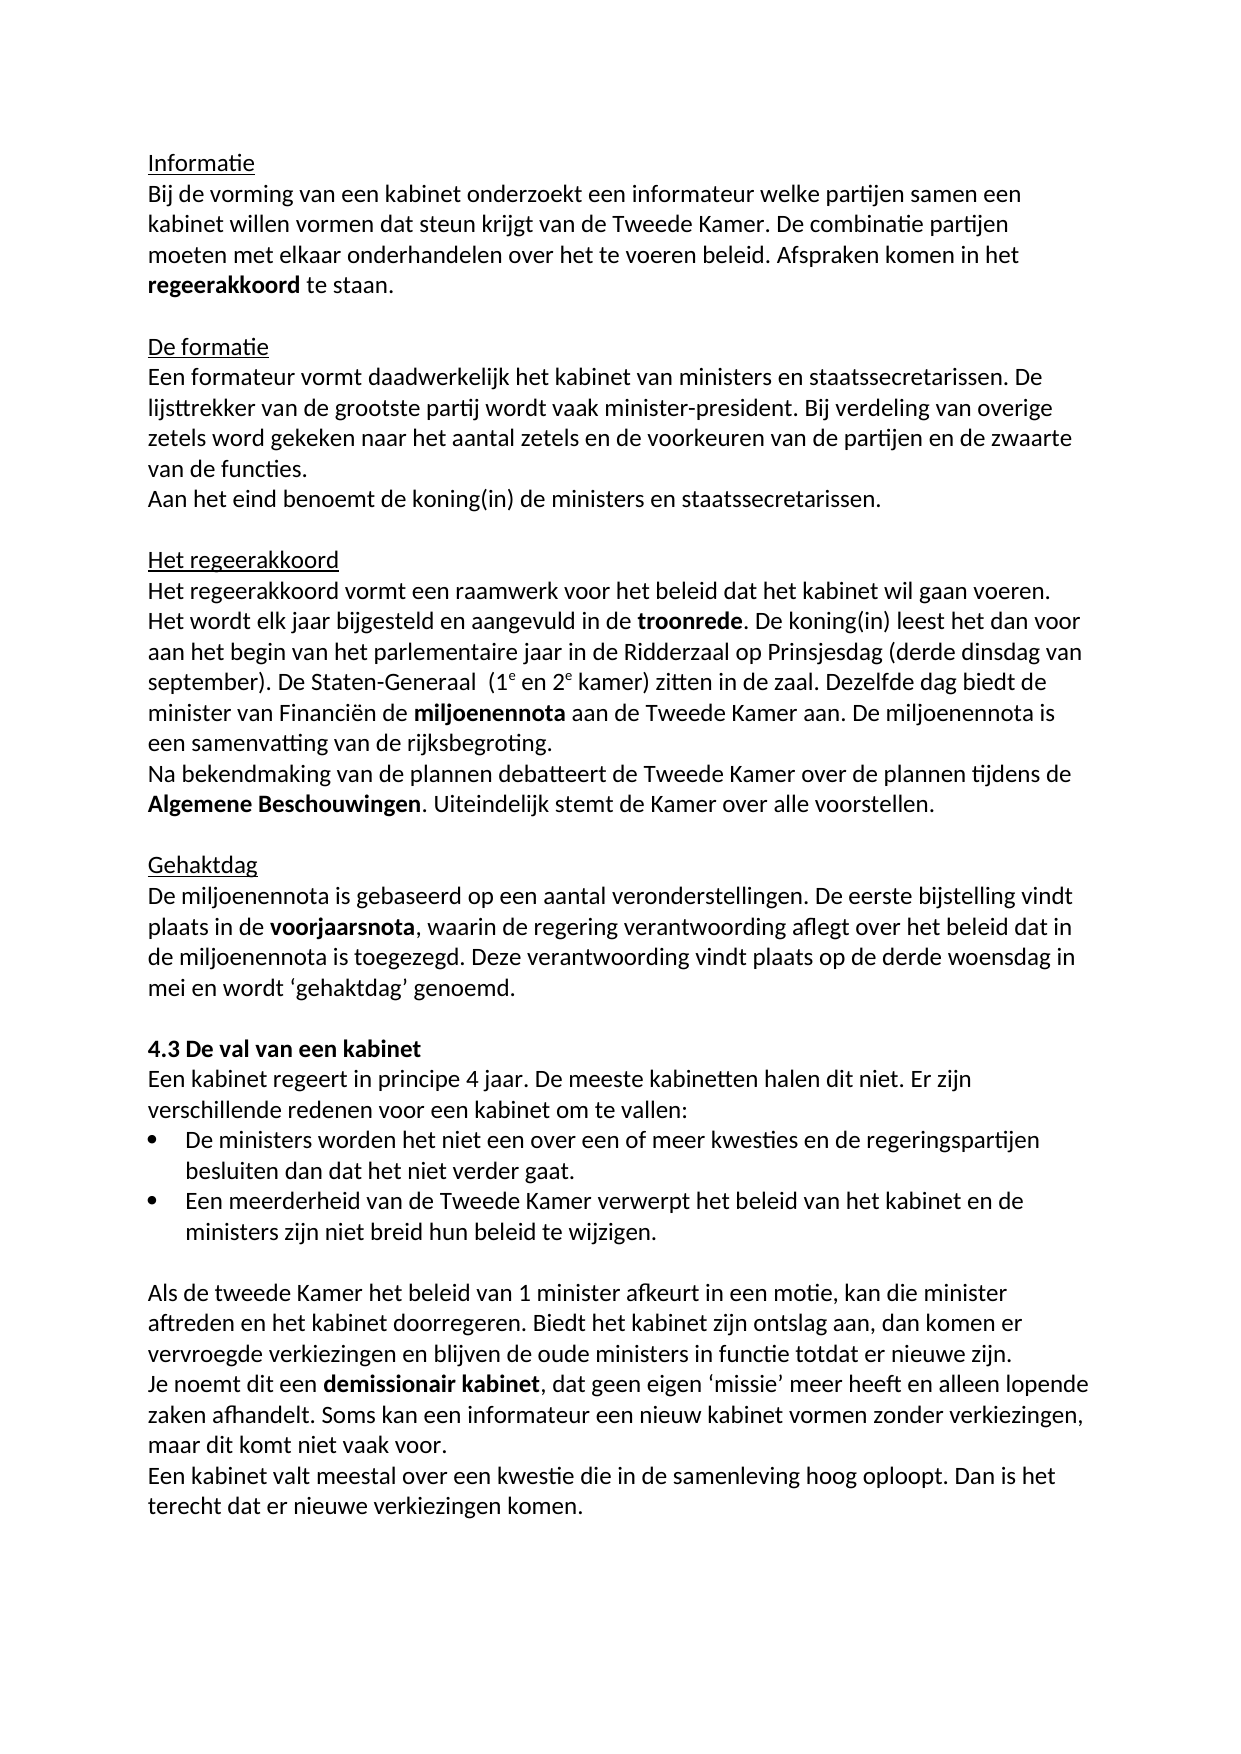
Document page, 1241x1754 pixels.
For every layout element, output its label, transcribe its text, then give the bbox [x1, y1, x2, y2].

text De formatie [148, 331, 1093, 361]
text Bij de vorming van een kabinet onderzoekt een informateur welke partijen samen een kabinet willen vormen dat steun krijgt van de Tweede Kamer. De combinatie partijen moeten met elkaar onderhandelen over het te voeren beleid. Afspraken komen in het regeerakkoord te staan. [148, 178, 1093, 300]
text Een kabinet regeert in principe 4 jaar. De meeste kabinetten halen dit niet. Er zijn verschillende redenen voor een kabinet om te vallen: [148, 1063, 1093, 1124]
text Informatie [148, 148, 1093, 178]
list Een meerderheid van de Tweede Kamer verwerpt het beleid van het kabinet en de ministers zijn niet breid hun beleid te wijzigen. [148, 1185, 1093, 1246]
text 4.3 De val van een kabinet [148, 1033, 1093, 1063]
text Een kabinet valt meestal over een kwestie die in de samenleving hoog oploopt. Dan is het terecht dat er nieuwe verkiezingen komen. [148, 1460, 1093, 1521]
text De miljoenennota is gebaseerd op een aantal veronderstellingen. De eerste bijstelling vindt plaats in de voorjaarsnota, waarin de regering verantwoording aflegt over het beleid dat in de miljoenennota is toegezegd. Deze verantwoording vindt plaats op de derde woensdag in mei en wordt ‘gehaktdag’ genoemd. [148, 880, 1093, 1002]
list De ministers worden het niet een over een of meer kwesties en de regeringspartijen besluiten dan dat het niet verder gaat. [148, 1124, 1093, 1185]
text Na bekendmaking van de plannen debatteert de Tweede Kamer over de plannen tijdens de Algemene Beschouwingen. Uiteindelijk stemt de Kamer over alle voorstellen. [148, 758, 1093, 819]
text Een formateur vormt daadwerkelijk het kabinet van ministers en staatssecretarissen. De lijsttrekker van de grootste partij wordt vaak minister-president. Bij verdeling van overige zetels word gekeken naar het aantal zetels en de voorkeuren van de partijen en de zwaarte van de functies. [148, 361, 1093, 483]
text Als de tweede Kamer het beleid van 1 minister afkeurt in een motie, kan die minister aftreden en het kabinet doorregeren. Biedt het kabinet zijn ontslag aan, dan komen er vervroegde verkiezingen en blijven de oude ministers in functie totdat er nieuwe zijn. Je noemt dit een demissionair kabinet, dat geen eigen ‘missie’ meer heeft en alleen lopende zaken afhandelt. Soms kan een informateur een nieuw kabinet vormen zonder verkiezingen, maar dit komt niet vaak voor. [148, 1277, 1093, 1460]
text Aan het eind benoemt de koning(in) de ministers en staatssecretarissen. [148, 483, 1093, 514]
text Het regeerakkoord vormt een raamwerk voor het beleid dat het kabinet wil gaan voeren. Het wordt elk jaar bijgesteld en aangevuld in de troonrede. De koning(in) leest het dan voor aan het begin van het parlementaire jaar in de Ridderzaal op Prinsjesdag (derde dinsdag van september). De Staten-Generaal (1e en 2e kamer) zitten in de zaal. Dezelfde dag biedt de minister van Financiën de miljoenennota aan de Tweede Kamer aan. De miljoenennota is een samenvatting van de rijksbegroting. [148, 575, 1093, 758]
text Het regeerakkoord [148, 544, 1093, 575]
text Gehaktdag [148, 849, 1093, 880]
